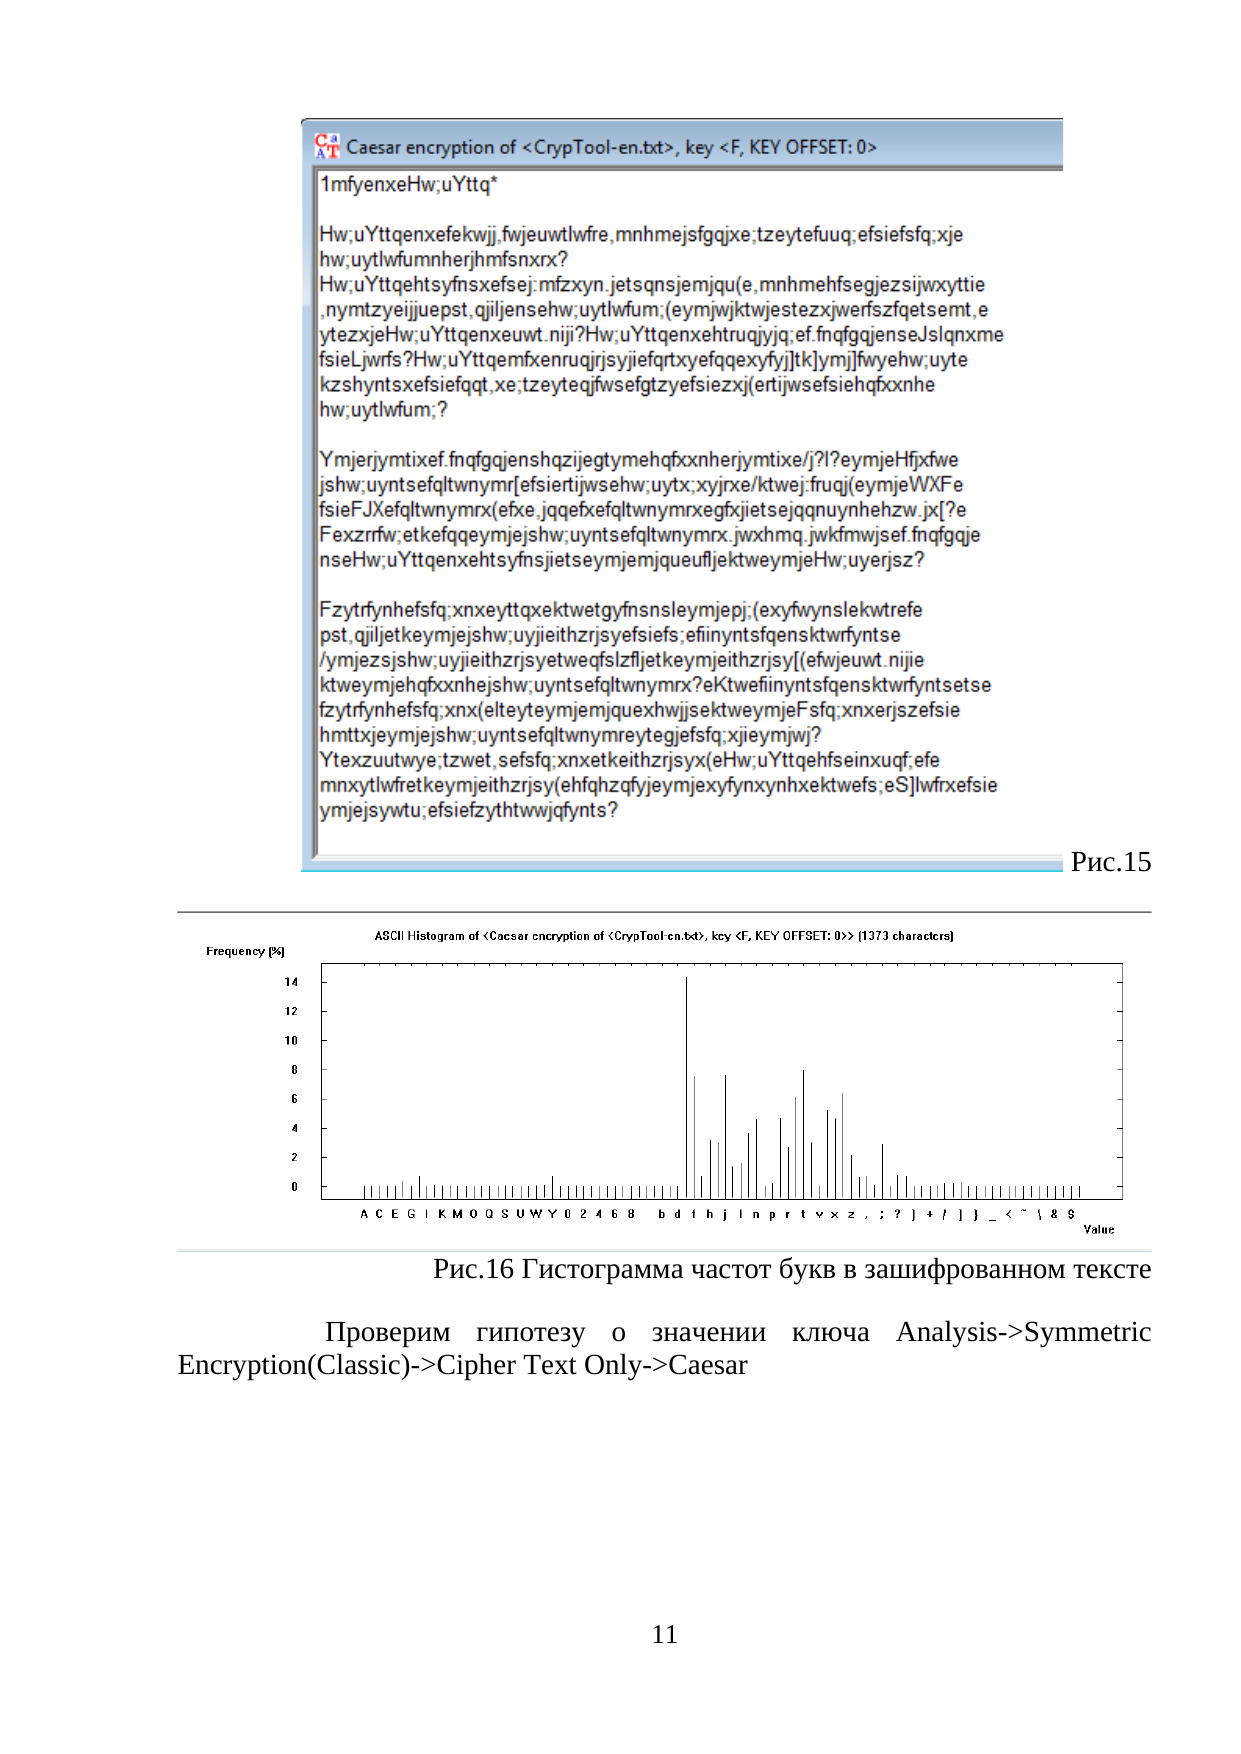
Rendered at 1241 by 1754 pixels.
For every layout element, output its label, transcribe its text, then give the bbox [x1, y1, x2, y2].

text Рис.16 Гистограмма частот букв в зашифрованном тексте [177, 1252, 1152, 1285]
picture [301, 118, 1064, 872]
picture [177, 911, 1152, 1252]
text Проверим гипотезу о значении ключа Analysis->Symmetric Encryption(Classic)->Cipher Text Only->Caesar [177, 1314, 1152, 1381]
